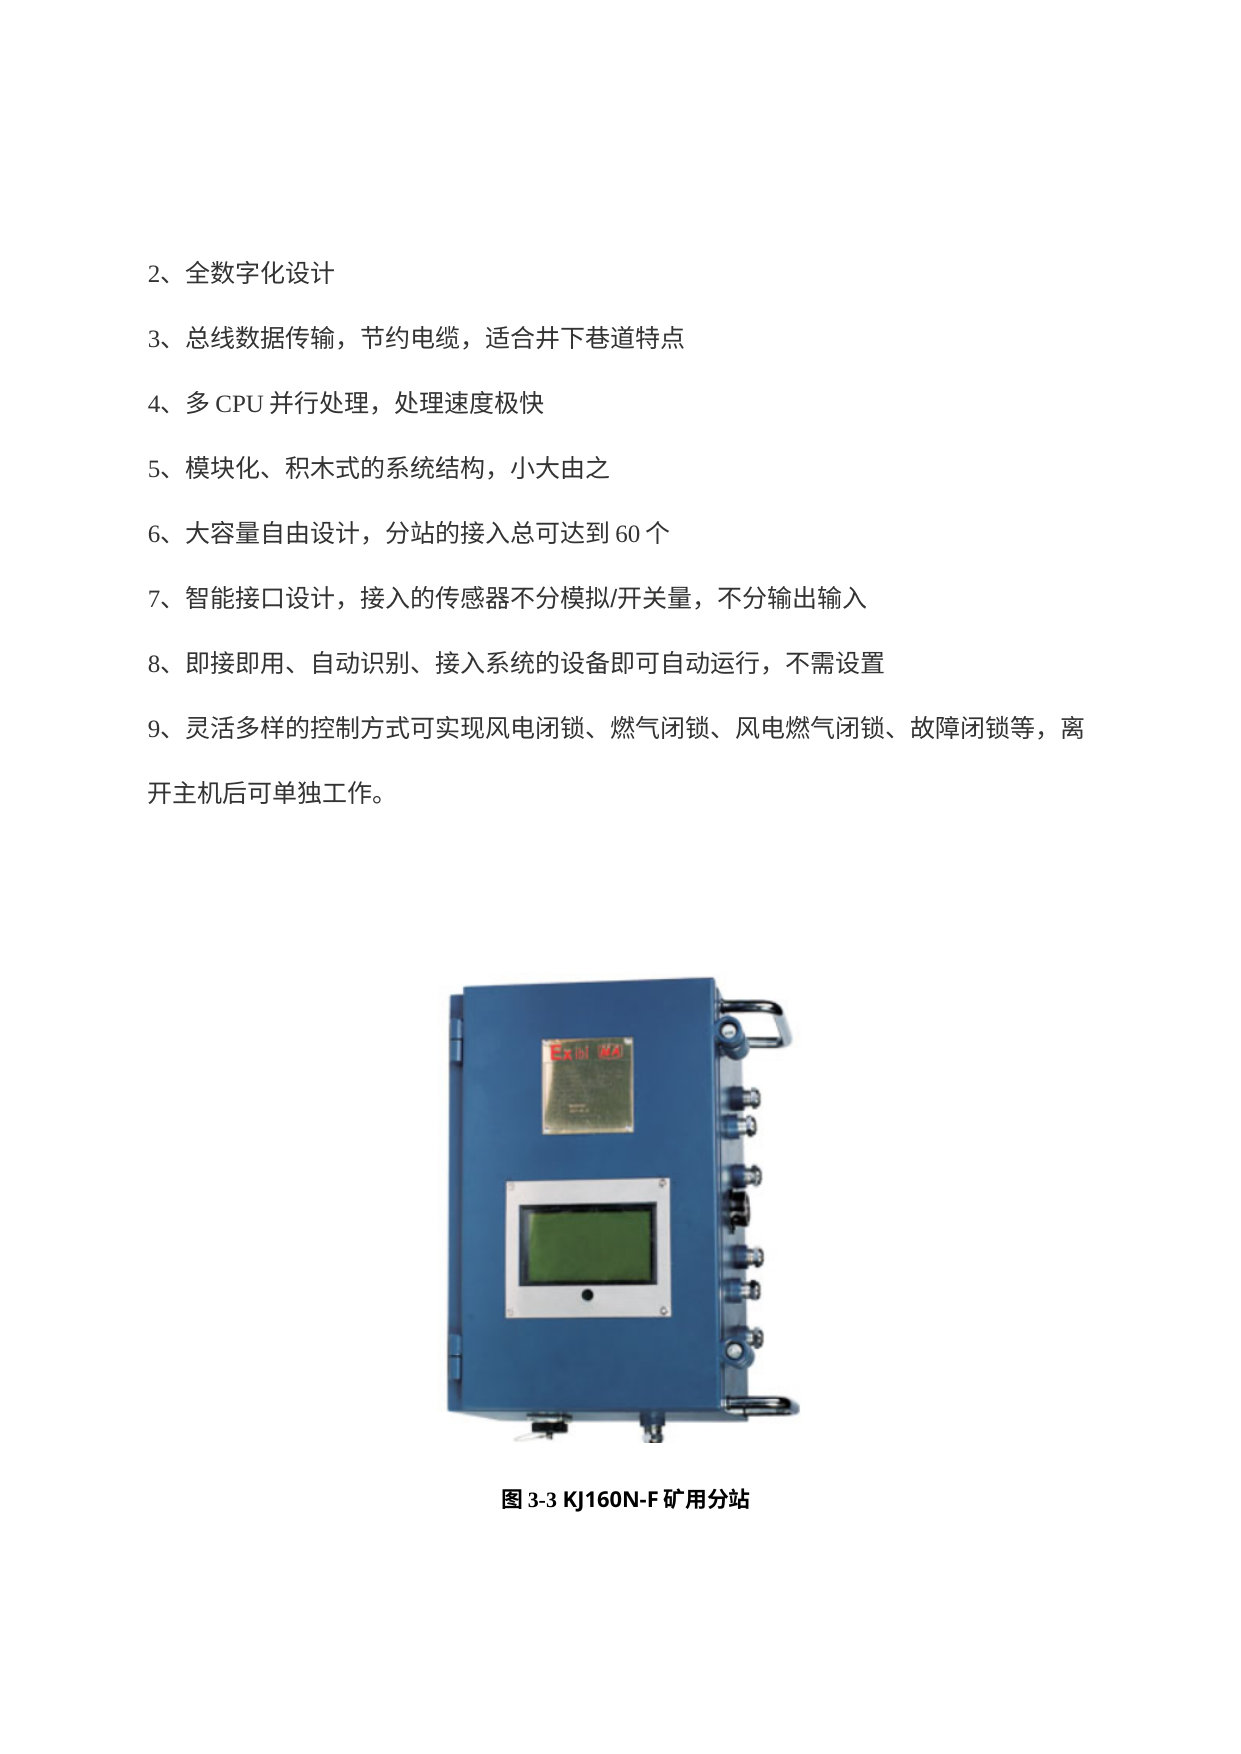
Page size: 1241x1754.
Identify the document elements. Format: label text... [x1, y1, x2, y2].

picture [313, 973, 939, 1443]
text 2、全数字化设计 [148, 239, 1104, 304]
text 6、大容量自由设计，分站的接入总可达到60个 [148, 499, 1104, 564]
text 5、模块化、积木式的系统结构，小大由之 [148, 434, 1104, 499]
text 图3-3 KJ160N-F矿用分站 [148, 1481, 1104, 1514]
text 8、即接即用、自动识别、接入系统的设备即可自动运行，不需设置 [148, 629, 1104, 694]
text 3、总线数据传输，节约电缆，适合井下巷道特点 [148, 304, 1104, 369]
text 4、多CPU并行处理，处理速度极快 [148, 369, 1104, 434]
text 7、智能接口设计，接入的传感器不分模拟/开关量，不分输出输入 [148, 564, 1104, 629]
text 9、灵活多样的控制方式可实现风电闭锁、燃气闭锁、风电燃气闭锁、故障闭锁等，离开主机后可单独工作。 [148, 694, 1104, 824]
